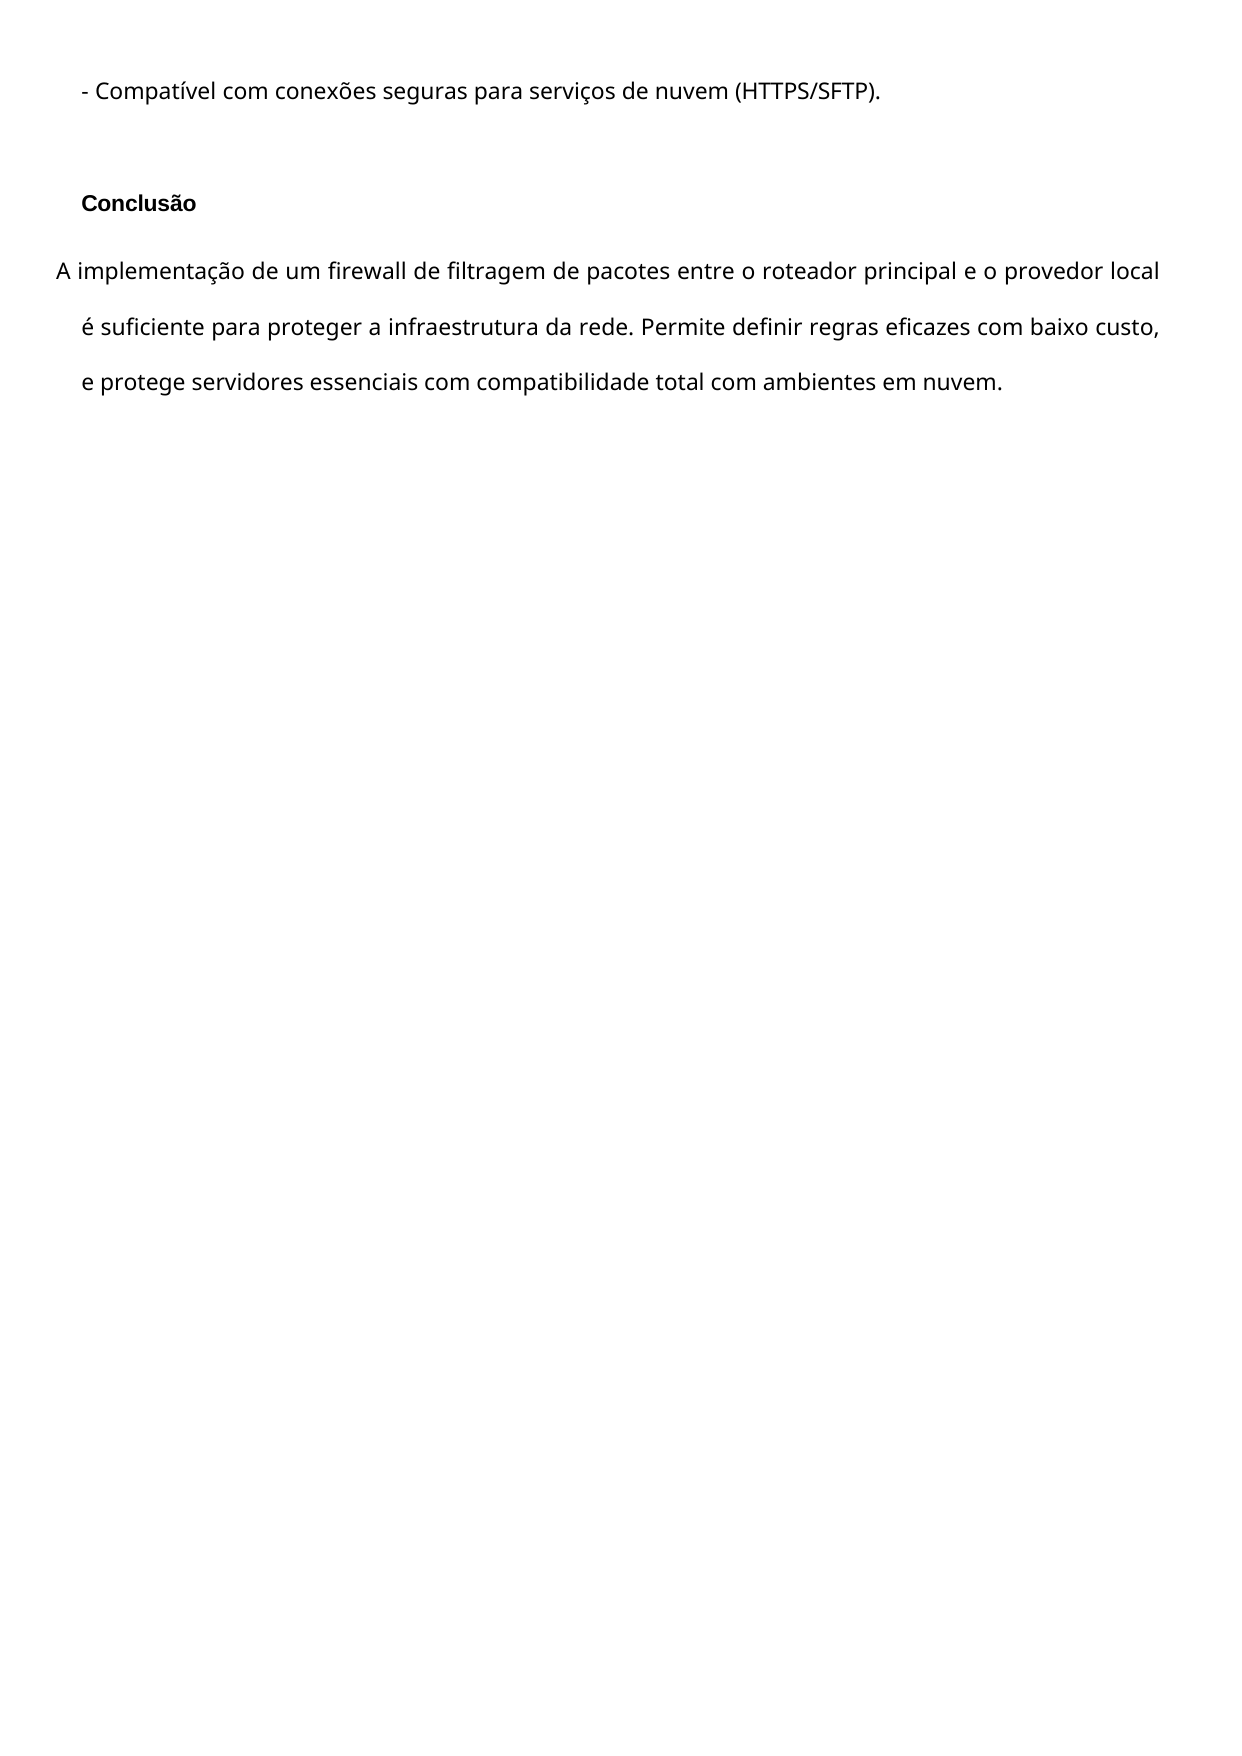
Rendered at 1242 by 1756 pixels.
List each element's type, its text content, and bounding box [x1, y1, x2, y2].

text A implementação de um firewall de filtragem de pacotes entre o roteador principal e o provedor local é suficiente para proteger a infraestrutura da rede. Permite definir regras eficazes com baixo custo, e protege servidores essenciais com compatibilidade total com ambientes em nuvem. [56, 255, 1161, 398]
list Compatível com conexões seguras para serviços de nuvem (HTTPS/SFTP). [81, 75, 1168, 106]
subtitle Conclusão [81, 190, 1168, 216]
